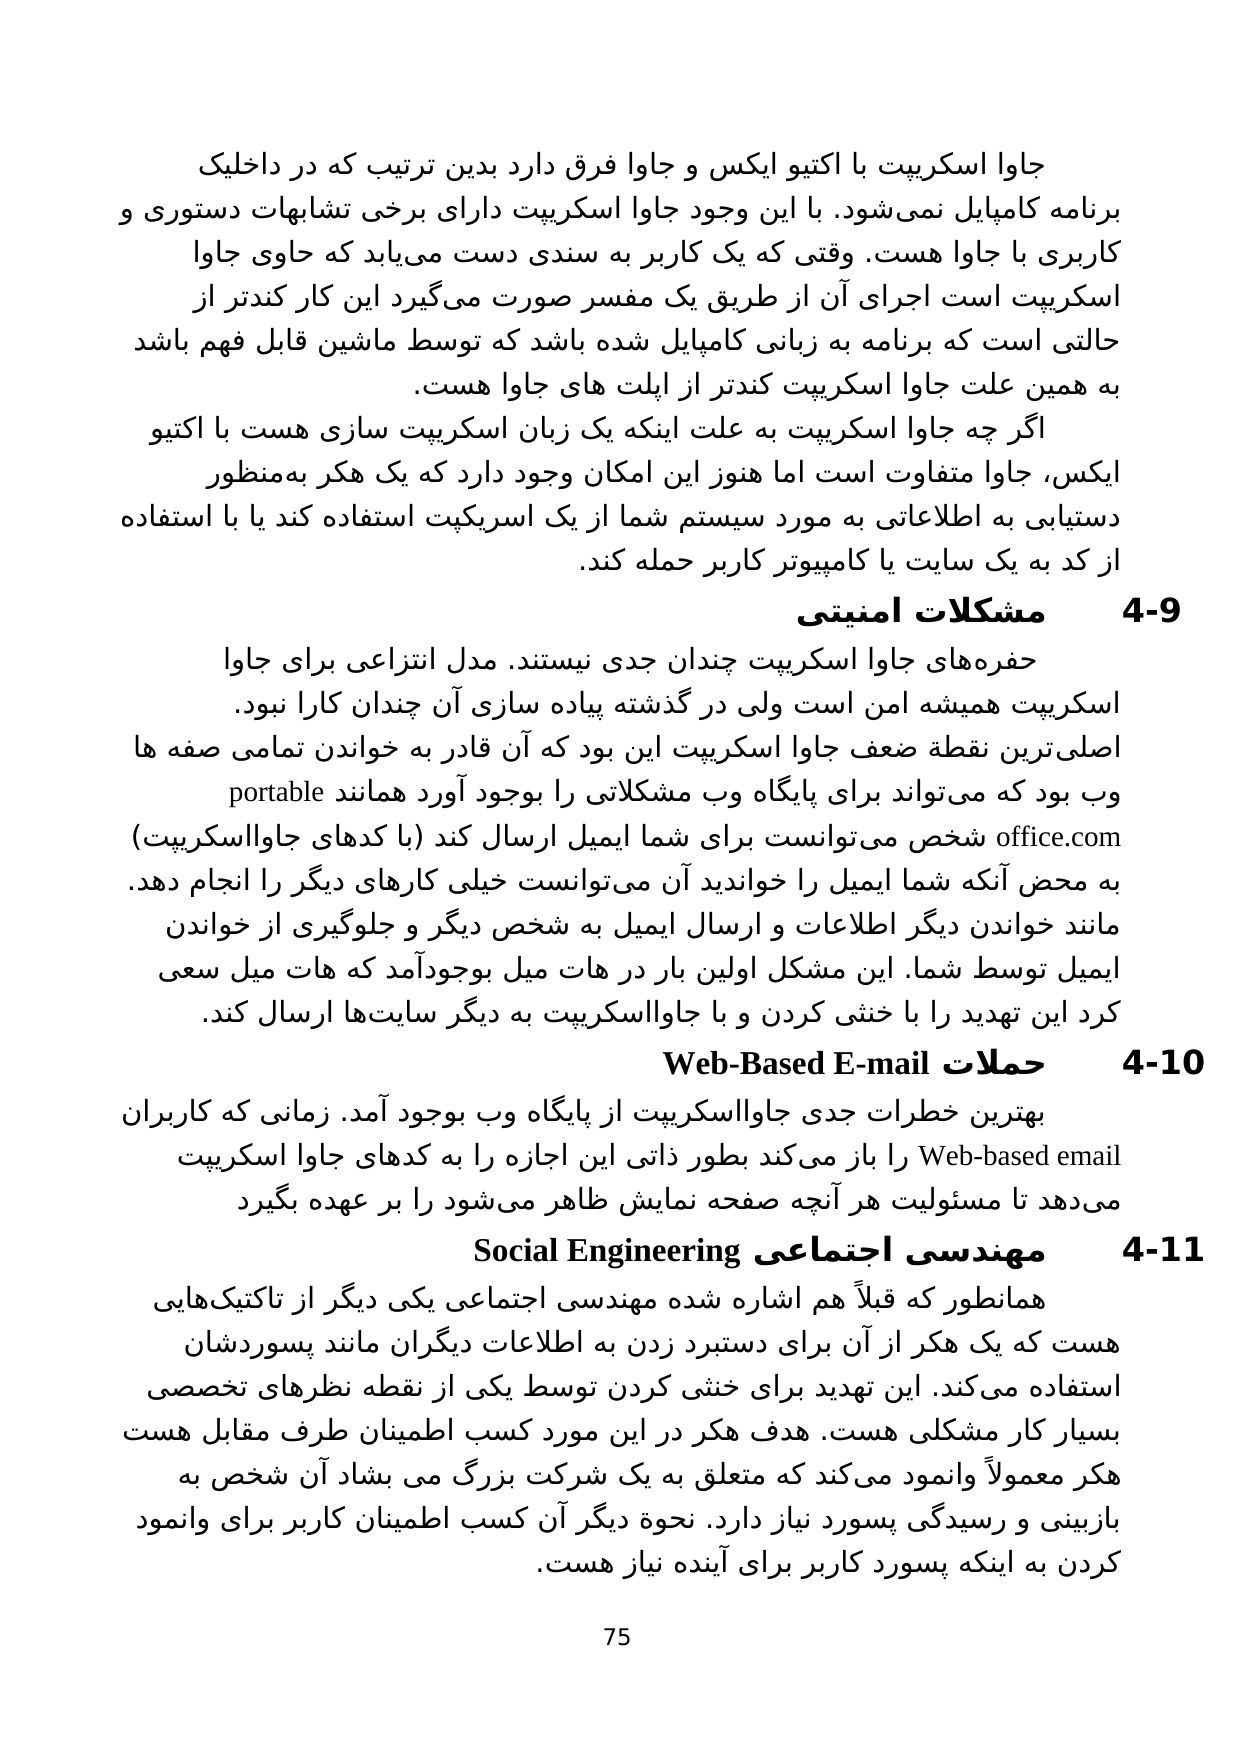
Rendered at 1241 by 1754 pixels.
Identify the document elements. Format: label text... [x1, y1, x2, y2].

text اگر چه جاوا اسکریپت به علت اینکه یک زبان اسکریپت سازی هست با اکتیو ایکس، جاوا متفاوت است اما هنوز این امکان وجود دارد که یک هکر به‌منظور دستیابی به اطلاعاتی به مورد سیستم شما از یک اسریکپت استفاده کند یا با استفاده از کد به یک سایت یا کامپیوتر کاربر حمله کند. [118, 411, 1122, 577]
subtitle مهندسی اجتماعی Social Engineering [118, 1231, 1122, 1270]
text جاوا اسکریپت با اکتیو ایکس و جاوا فرق دارد بدین ترتیب که در داخلیک برنامه کامپایل نمی‌شود. با این وجود جاوا اسکریپت دارای برخی تشابهات دستوری و کاربری با جاوا هست. وقتی که یک کاربر به سندی دست می‌یابد که حاوی جاوا اسکریپت است اجرای آن از طریق یک مفسر صورت می‌گیرد این کار کندتر از حالتی است که برنامه به زبانی کامپایل شده باشد که توسط ماشین قابل فهم باشد به همین علت جاوا اسکریپت کندتر از اپلت های جاوا هست. [118, 147, 1122, 401]
text همانطور که قبلاً هم اشاره شده مهندسی اجتماعی یکی دیگر از تاکتیک‌هایی هست که یک هکر از آن برای دستبرد زدن به اطلاعات دیگران مانند پسوردشان استفاده می‌کند. این تهدید برای خنثی کردن توسط یکی از نقطه نظرهای تخصصی بسیار کار مشکلی هست. هدف هکر در این مورد کسب اطمینان طرف مقابل هست هکر معمولاً وانمود می‌کند که متعلق به یک شرکت بزرگ می بشاد آن شخص به بازبینی و رسیدگی پسورد نیاز دارد. نحوة دیگر آن کسب اطمینان کاربر برای وانمود کردن به اینکه پسورد کاربر برای آینده نیاز هست. [118, 1281, 1122, 1580]
text بهترین خطرات جدی جاوااسکریپت از پایگاه وب بوجود آمد. زمانی که کاربران Web-based email را باز می‌کند بطور ذاتی این اجازه را به کدهای جاوا اسکریپت می‌دهد تا مسئولیت هر آنچه صفحه نمایش ظاهر می‌شود را بر عهده بگیرد [118, 1094, 1122, 1216]
subtitle حملات Web-Based E-mail [118, 1043, 1122, 1082]
text حفره‌های جاوا اسکریپت چندان جدی نیستند. مدل انتزاعی برای جاوا اسکریپت همیشه امن است ولی در گذشته پیاده سازی آن چندان کارا نبود. اصلی‌ترین نقطة ضعف جاوا اسکریپت این بود که آن قادر به خواندن تمامی صفه ها وب بود که می‌تواند برای پایگاه وب مشکلاتی را بوجود آورد همانند portable office.com شخص می‌توانست برای شما ایمیل ارسال کند (با کدهای جاوااسکریپت) به محض آنکه شما ایمیل را خواندید آن می‌توانست خیلی کارهای دیگر را انجام دهد. مانند خواندن دیگر اطلاعات و ارسال ایمیل به شخص دیگر و جلوگیری از خواندن ایمیل توسط شما. این مشکل اولین بار در هات میل بوجودآمد که هات میل سعی کرد این تهدید را با خنثی کردن و با جاوااسکریپت به دیگر سایت‌ها ارسال کند. [118, 642, 1122, 1029]
subtitle مشکلات امنیتی [118, 592, 1122, 631]
